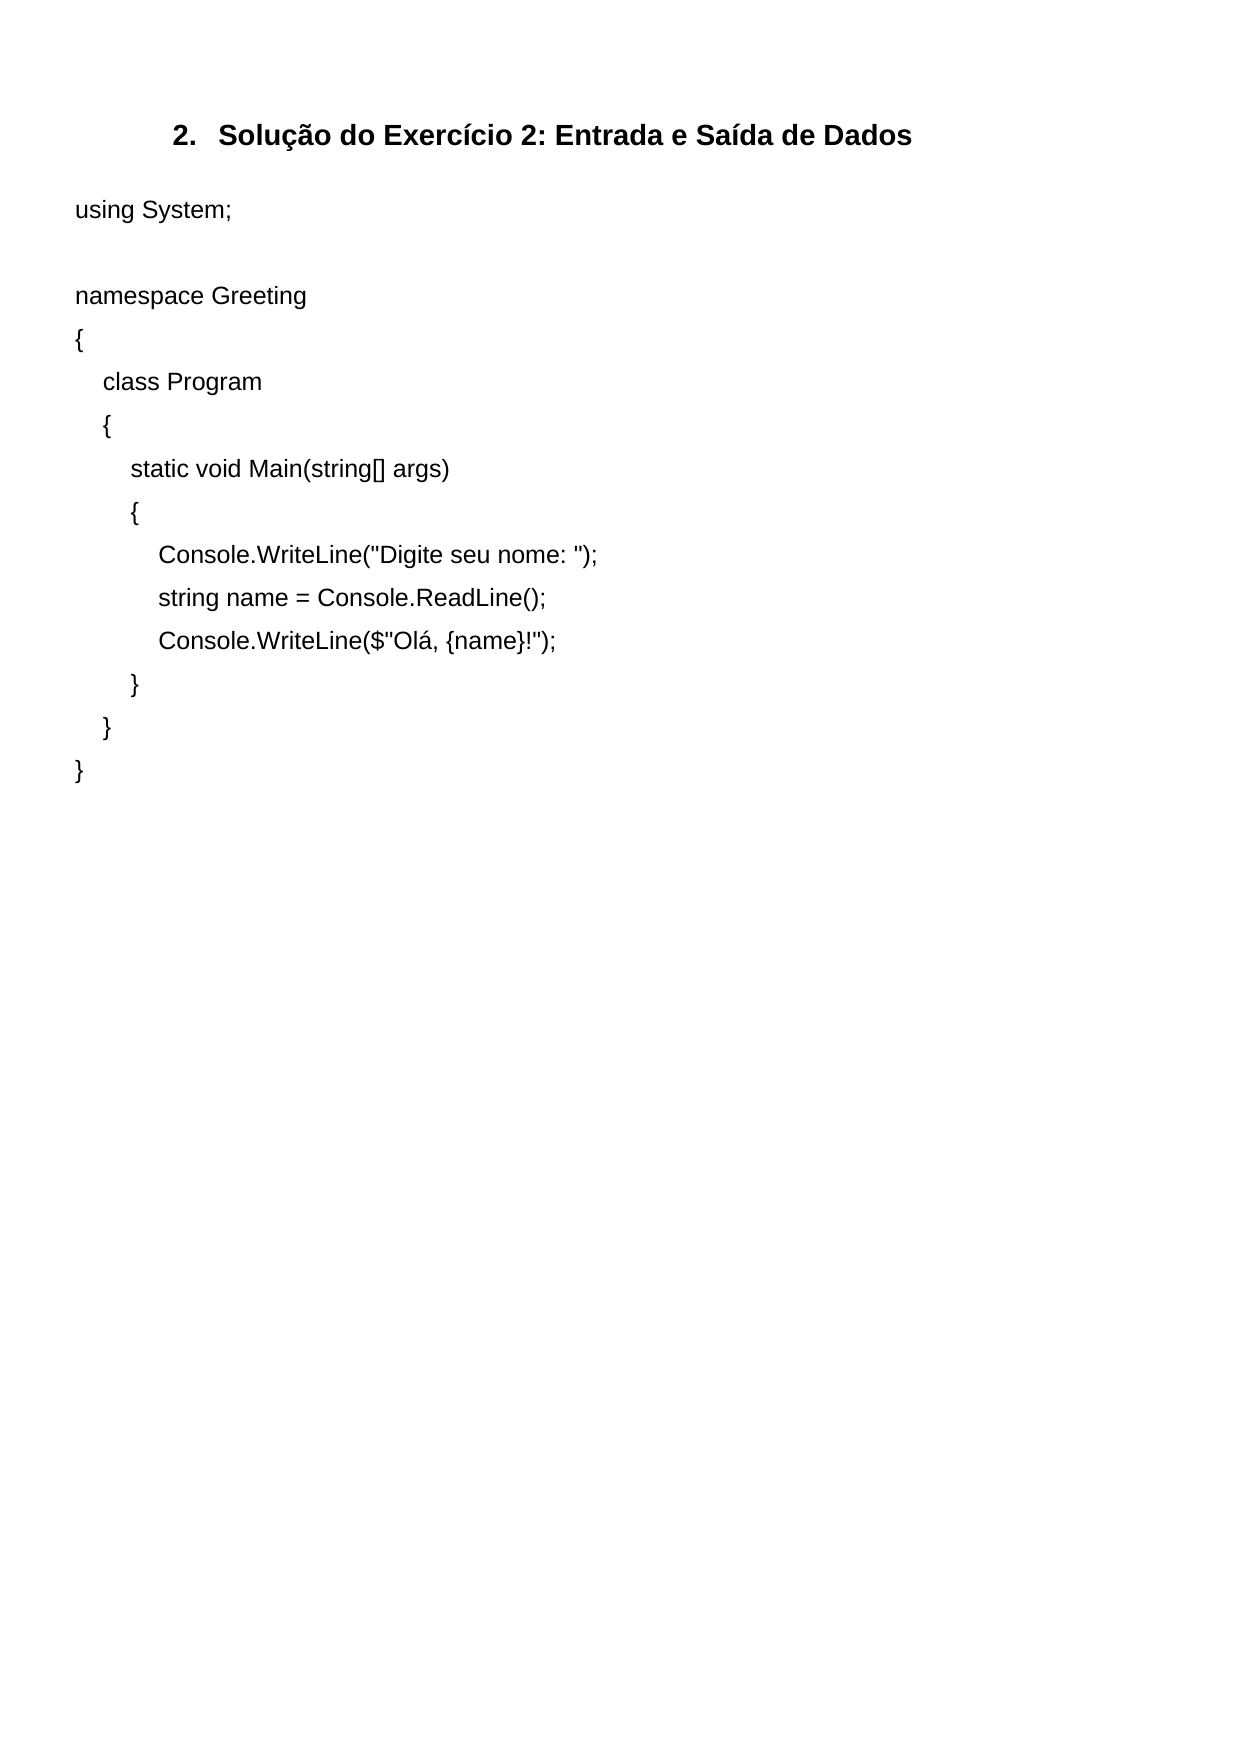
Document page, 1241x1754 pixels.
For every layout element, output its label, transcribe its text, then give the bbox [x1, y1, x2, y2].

text using System; [75, 195, 1165, 223]
text } [75, 755, 1165, 784]
text { [75, 497, 1165, 525]
text Console.WriteLine($"Olá, {name}!"); [75, 626, 1165, 655]
text } [75, 669, 1165, 698]
subtitle Solução do Exercício 2: Entrada e Saída de Dados [172, 118, 1165, 152]
text { [75, 410, 1165, 439]
text Console.WriteLine("Digite seu nome: "); [75, 540, 1165, 568]
text class Program [75, 367, 1165, 396]
text namespace Greeting [75, 281, 1165, 310]
text static void Main(string[] args) [75, 453, 1165, 482]
text string name = Console.ReadLine(); [75, 583, 1165, 612]
text } [75, 712, 1165, 741]
text { [75, 324, 1165, 353]
